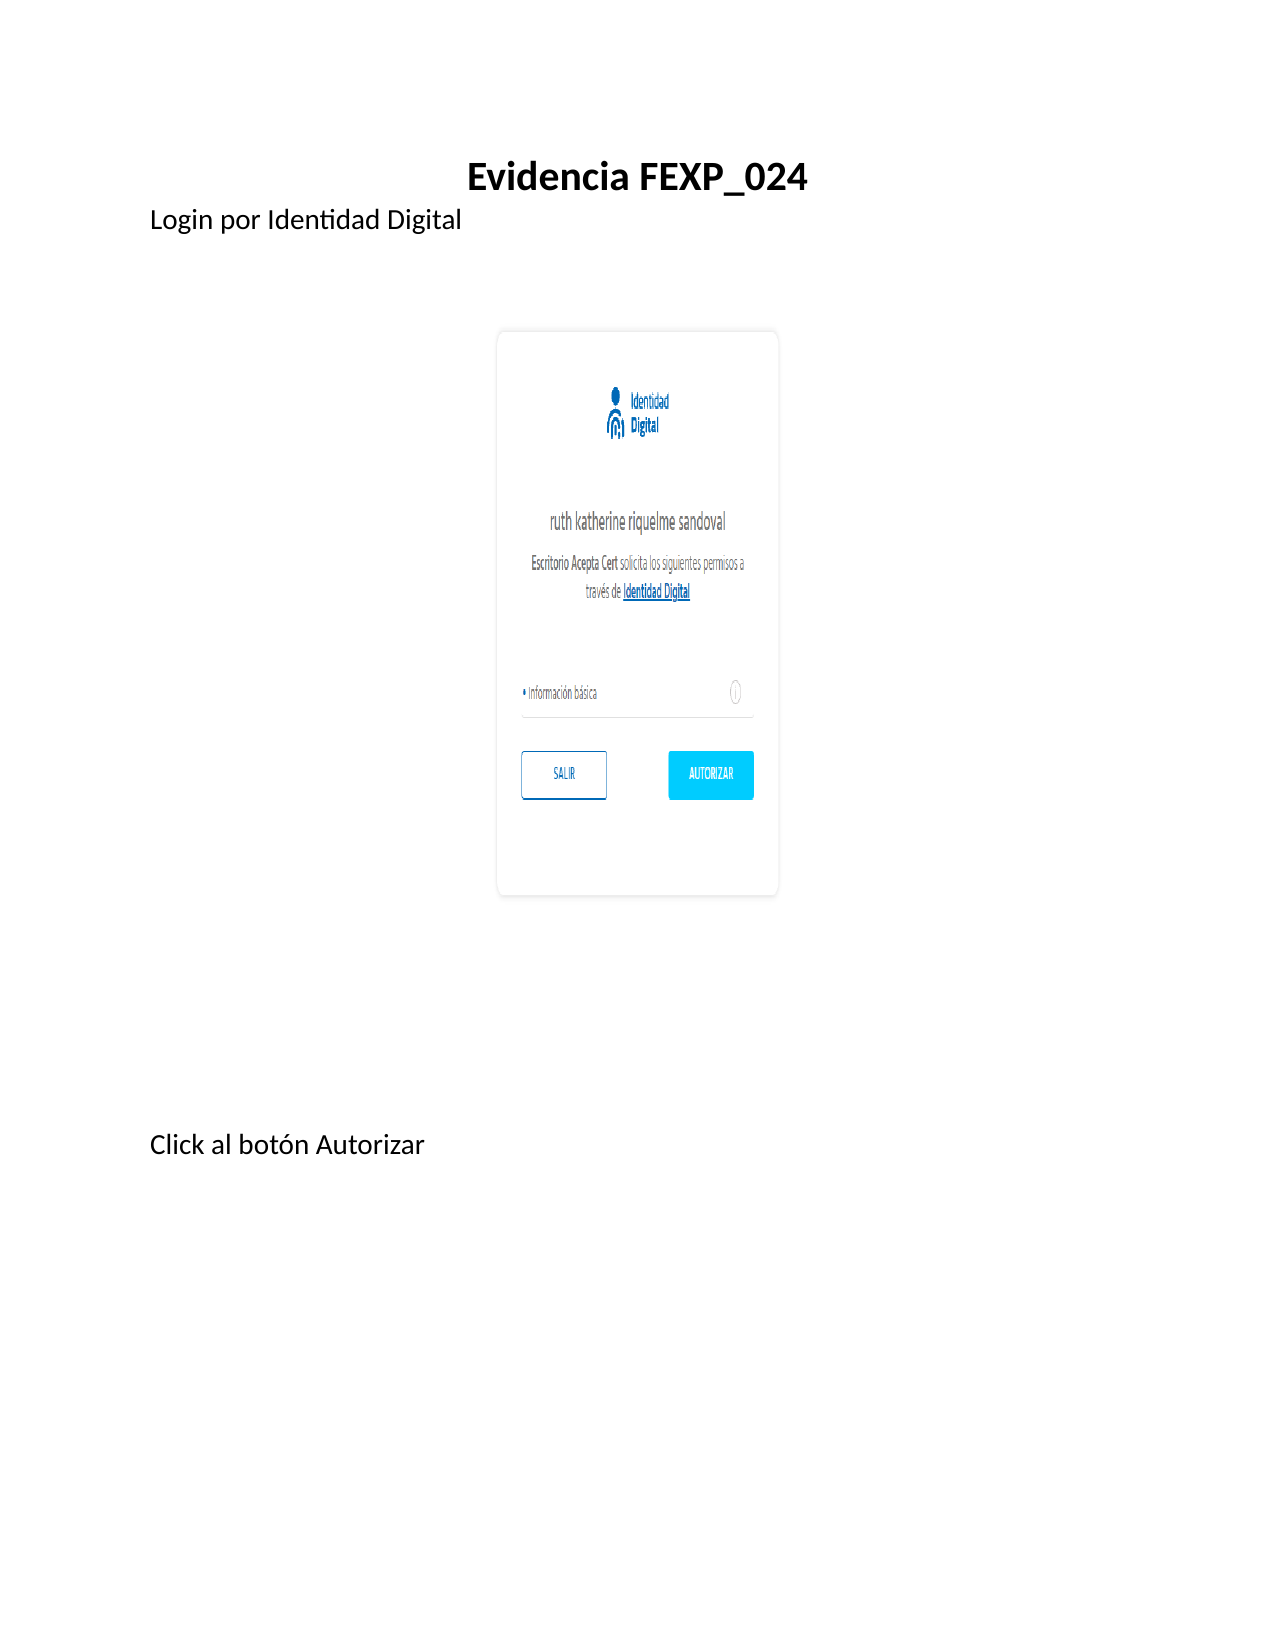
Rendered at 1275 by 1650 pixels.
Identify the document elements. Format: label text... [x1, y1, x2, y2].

text Login por Identidad Digital [150, 207, 1125, 246]
text Click al botón Autorizar [150, 1148, 1125, 1188]
text Evidencia FEXP_024 [150, 150, 1125, 207]
picture [220, 314, 1055, 1148]
